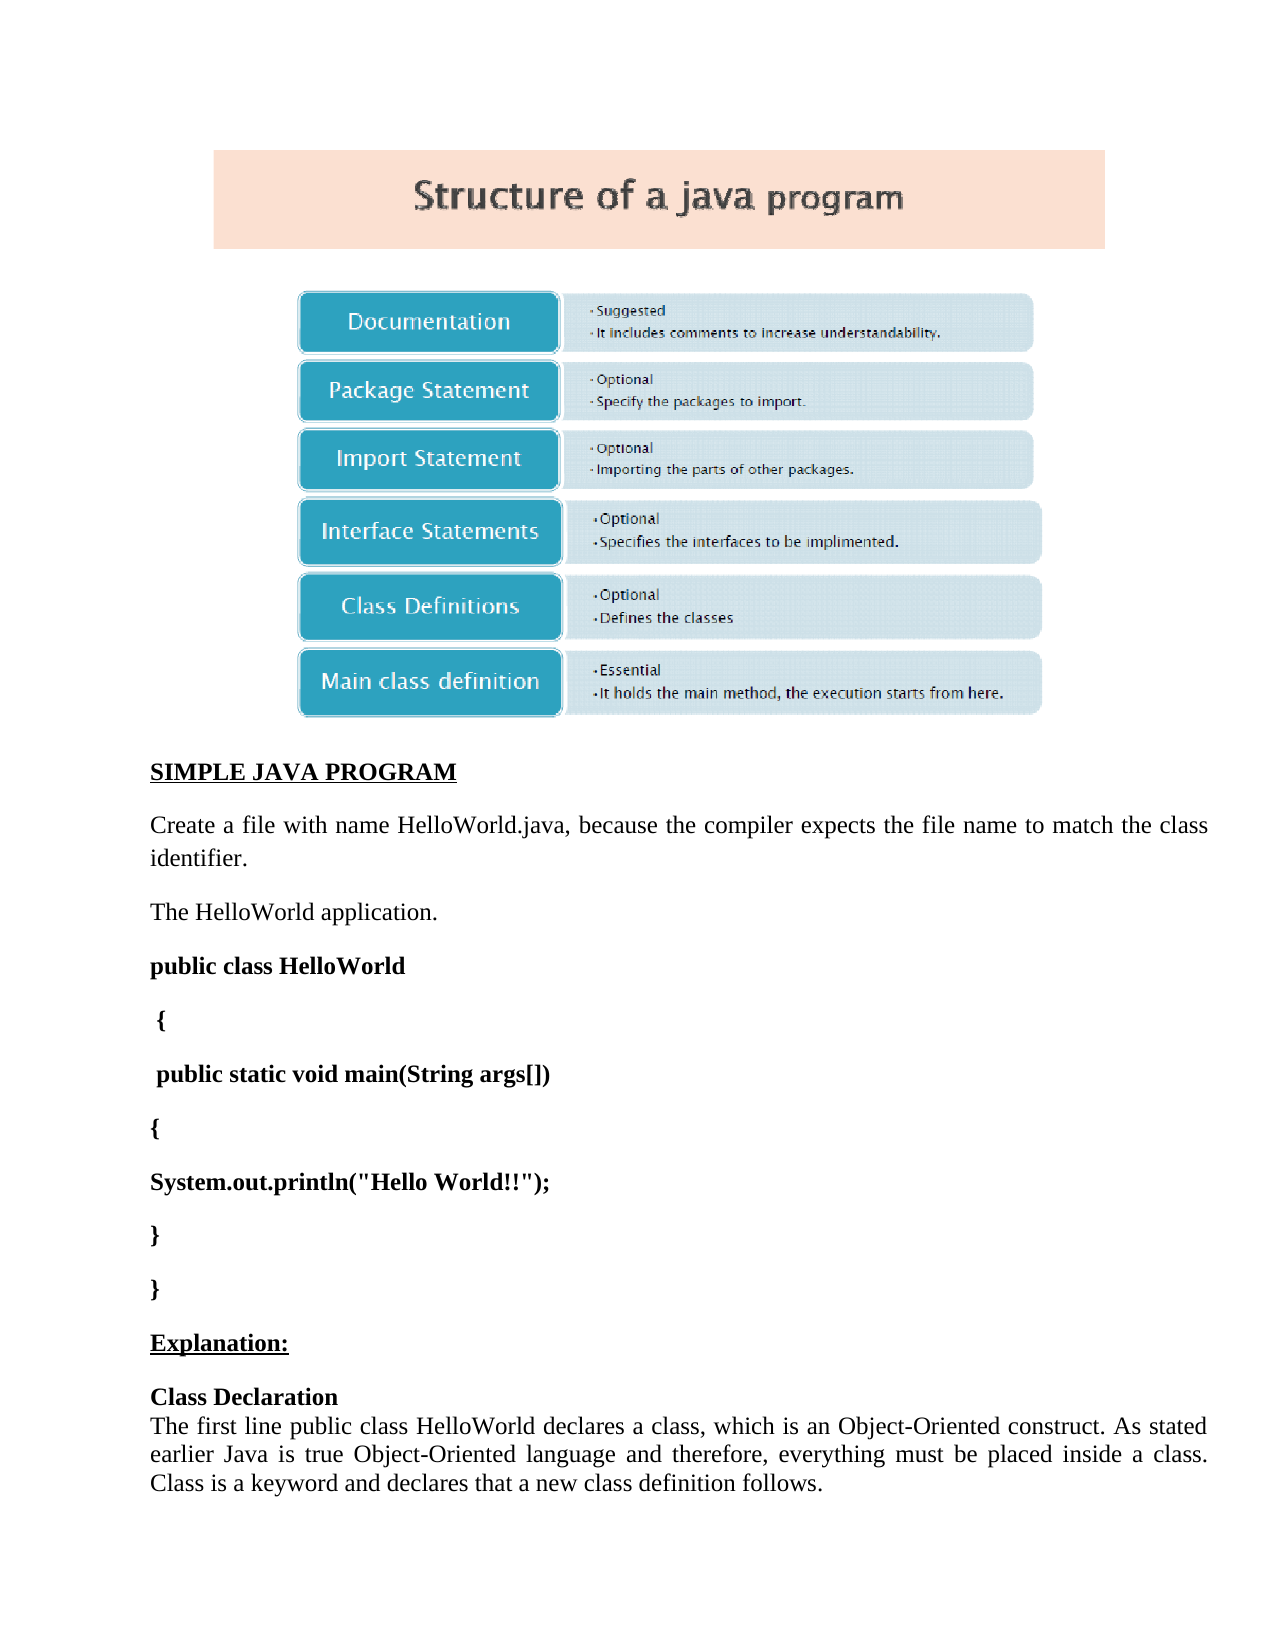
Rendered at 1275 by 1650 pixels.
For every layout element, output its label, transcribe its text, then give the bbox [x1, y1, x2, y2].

text The HelloWorld application. [150, 897, 1209, 926]
text public static void main(String args[]) [150, 1059, 1209, 1088]
text Class Declaration [150, 1382, 1209, 1411]
text public class HelloWorld [150, 951, 1209, 980]
text } [150, 1221, 1209, 1249]
text { [150, 1005, 1209, 1034]
text The first line public class HelloWorld declares a class, which is an Object-Oriented construct. As stated earlier Java is true Object-Oriented language and therefore, everything must be placed inside a class. Class is a keyword and declares that a new class definition follows. [150, 1411, 1209, 1497]
text Explanation: [150, 1328, 1209, 1357]
text SIMPLE JAVA PROGRAM [150, 757, 1209, 785]
text { [150, 1113, 1209, 1142]
text Create a file with name HelloWorld.java, because the compiler expects the file name to match the class identifier. [150, 811, 1209, 872]
text } [150, 1274, 1209, 1303]
text System.out.println("Hello World!!"); [150, 1167, 1209, 1195]
picture [213, 150, 1146, 732]
